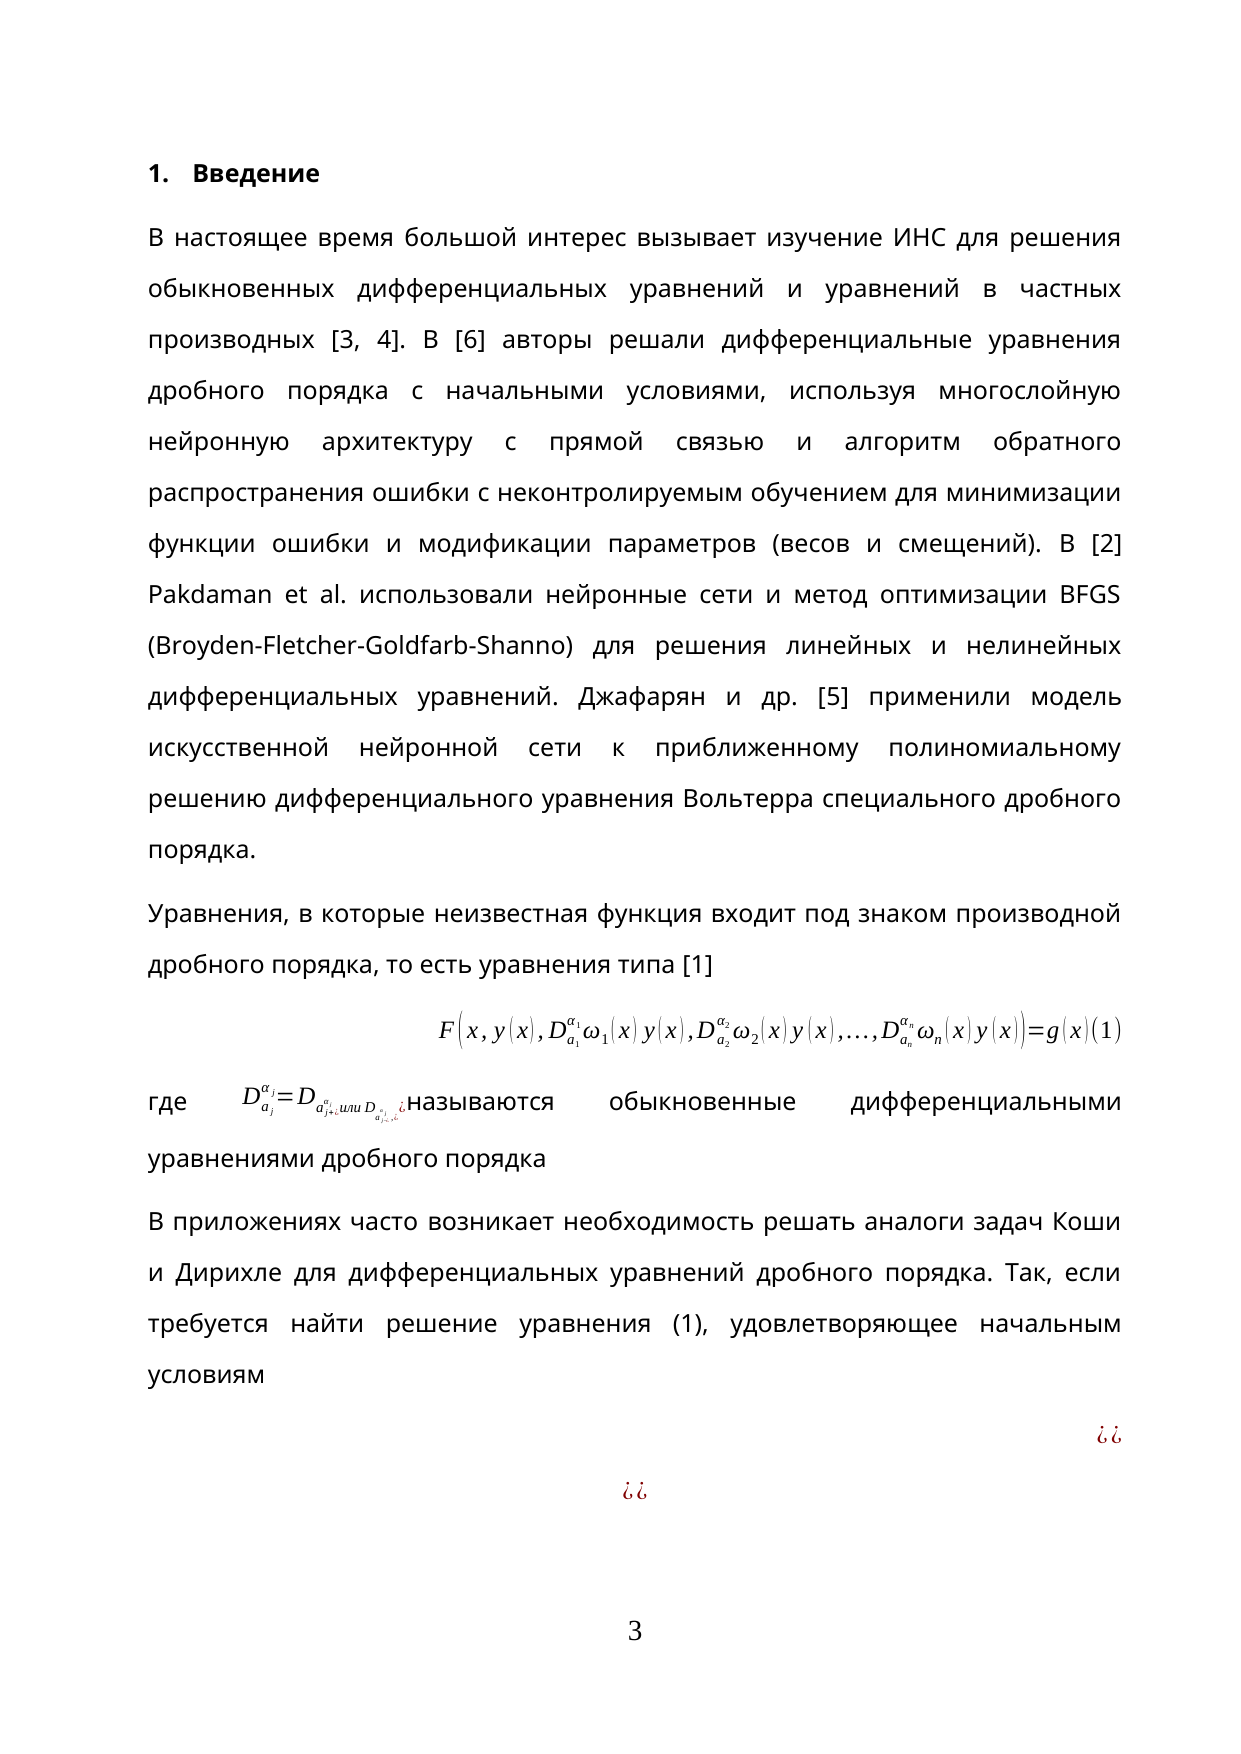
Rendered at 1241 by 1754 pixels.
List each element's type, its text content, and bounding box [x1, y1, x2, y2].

list Введение [148, 156, 1122, 190]
text В приложениях часто возникает необходимость решать аналоги задач Коши и Дирихле для дифференциальных уравнений дробного порядка. Так, если требуется найти решение уравнения (1), удовлетворяющее начальным условиям [148, 1204, 1122, 1391]
text В настоящее время большой интерес вызывает изучение ИНС для решения обыкновенных дифференциальных уравнений и уравнений в частных производных [3, 4]. В [6] авторы решали дифференциальные уравнения дробного порядка с начальными условиями, используя многослойную нейронную архитектуру с прямой связью и алгоритм обратного распространения ошибки с неконтролируемым обучением для минимизации функции ошибки и модификации параметров (весов и смещений). В [2] Pakdaman et al. использовали нейронные сети и метод оптимизации BFGS (Broyden-Fletcher-Goldfarb-Shanno) для решения линейных и нелинейных дифференциальных уравнений. Джафарян и др. [5] применили модель искусственной нейронной сети к приближенному полиномиальному решению дифференциального уравнения Вольтерра специального дробного порядка. [148, 219, 1122, 866]
text Уравнения, в которые неизвестная функция входит под знаком производной дробного порядка, то есть уравнения типа [1] [148, 895, 1122, 980]
text где называются обыкновенные дифференциальными уравнениями дробного порядка [148, 1078, 1122, 1174]
